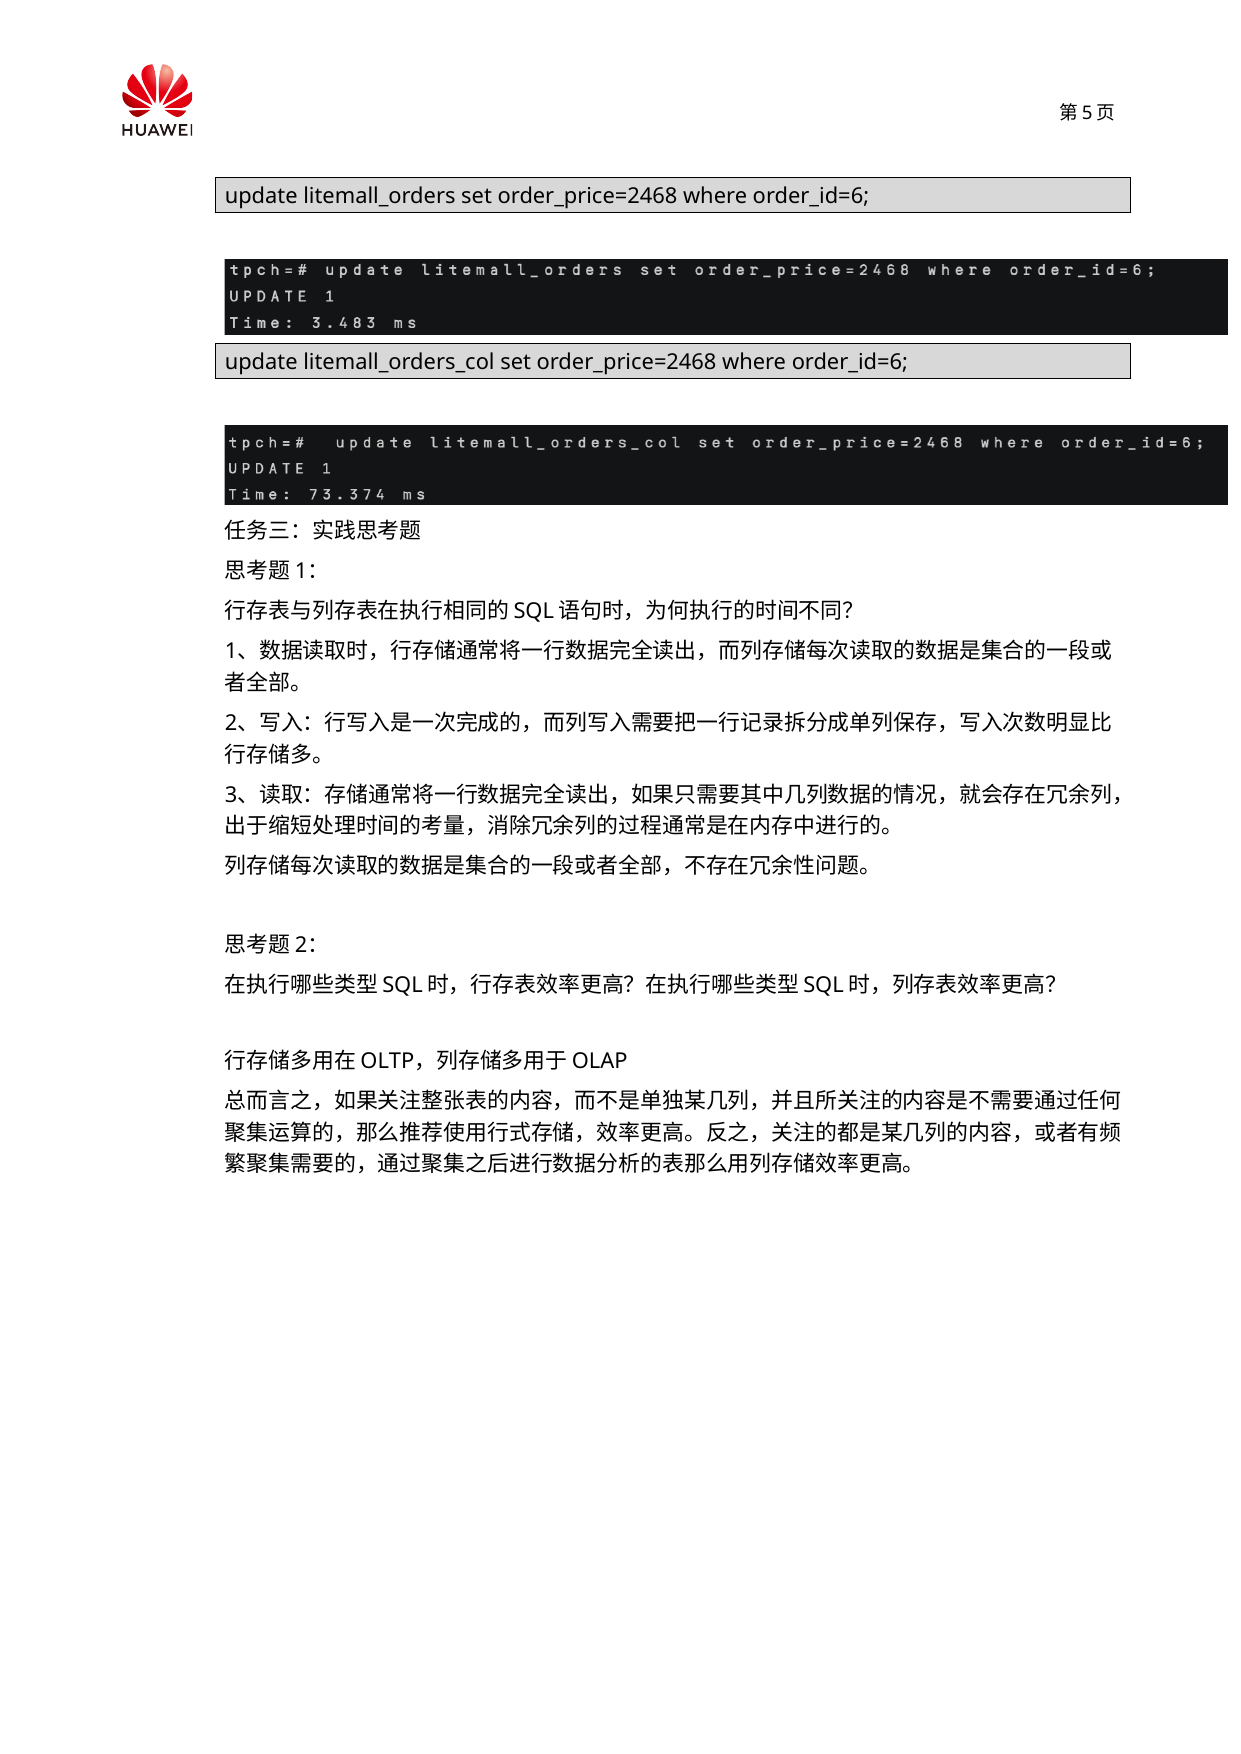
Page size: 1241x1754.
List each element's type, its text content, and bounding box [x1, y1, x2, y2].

picture [224, 425, 1228, 505]
text 总而言之，如果关注整张表的内容，而不是单独某几列，并且所关注的内容是不需要通过任何聚集运算的，那么推荐使用行式存储，效率更高。反之，关注的都是某几列的内容，或者有频繁聚集需要的，通过聚集之后进行数据分析的表那么用列存储效率更高。 [224, 1083, 1122, 1178]
text 思考题1： [224, 553, 1122, 585]
picture [122, 64, 193, 136]
text 在执行哪些类型SQL时，行存表效率更高？在执行哪些类型SQL时，列存表效率更高？ [224, 967, 1122, 998]
text update litemall_orders_col set order_price=2468 where order_id=6; [216, 344, 1130, 378]
text 任务三：实践思考题 [224, 513, 1122, 545]
text 1、数据读取时，行存储通常将一行数据完全读出，而列存储每次读取的数据是集合的一段或者全部。 [224, 633, 1122, 697]
text 3、读取：存储通常将一行数据完全读出，如果只需要其中几列数据的情况，就会存在冗余列，出于缩短处理时间的考量，消除冗余列的过程通常是在内存中进行的。 [224, 777, 1122, 840]
text 行存储多用在OLTP，列存储多用于OLAP [224, 1045, 1122, 1075]
text 思考题2： [224, 927, 1122, 958]
text 2、写入：行写入是一次完成的，而列写入需要把一行记录拆分成单列保存，写入次数明显比行存储多。 [224, 705, 1122, 768]
text 列存储每次读取的数据是集合的一段或者全部，不存在冗余性问题。 [224, 848, 1122, 880]
picture [224, 259, 1228, 335]
text update litemall_orders set order_price=2468 where order_id=6; [216, 178, 1130, 212]
text 行存表与列存表在执行相同的SQL语句时，为何执行的时间不同？ [224, 593, 1122, 625]
